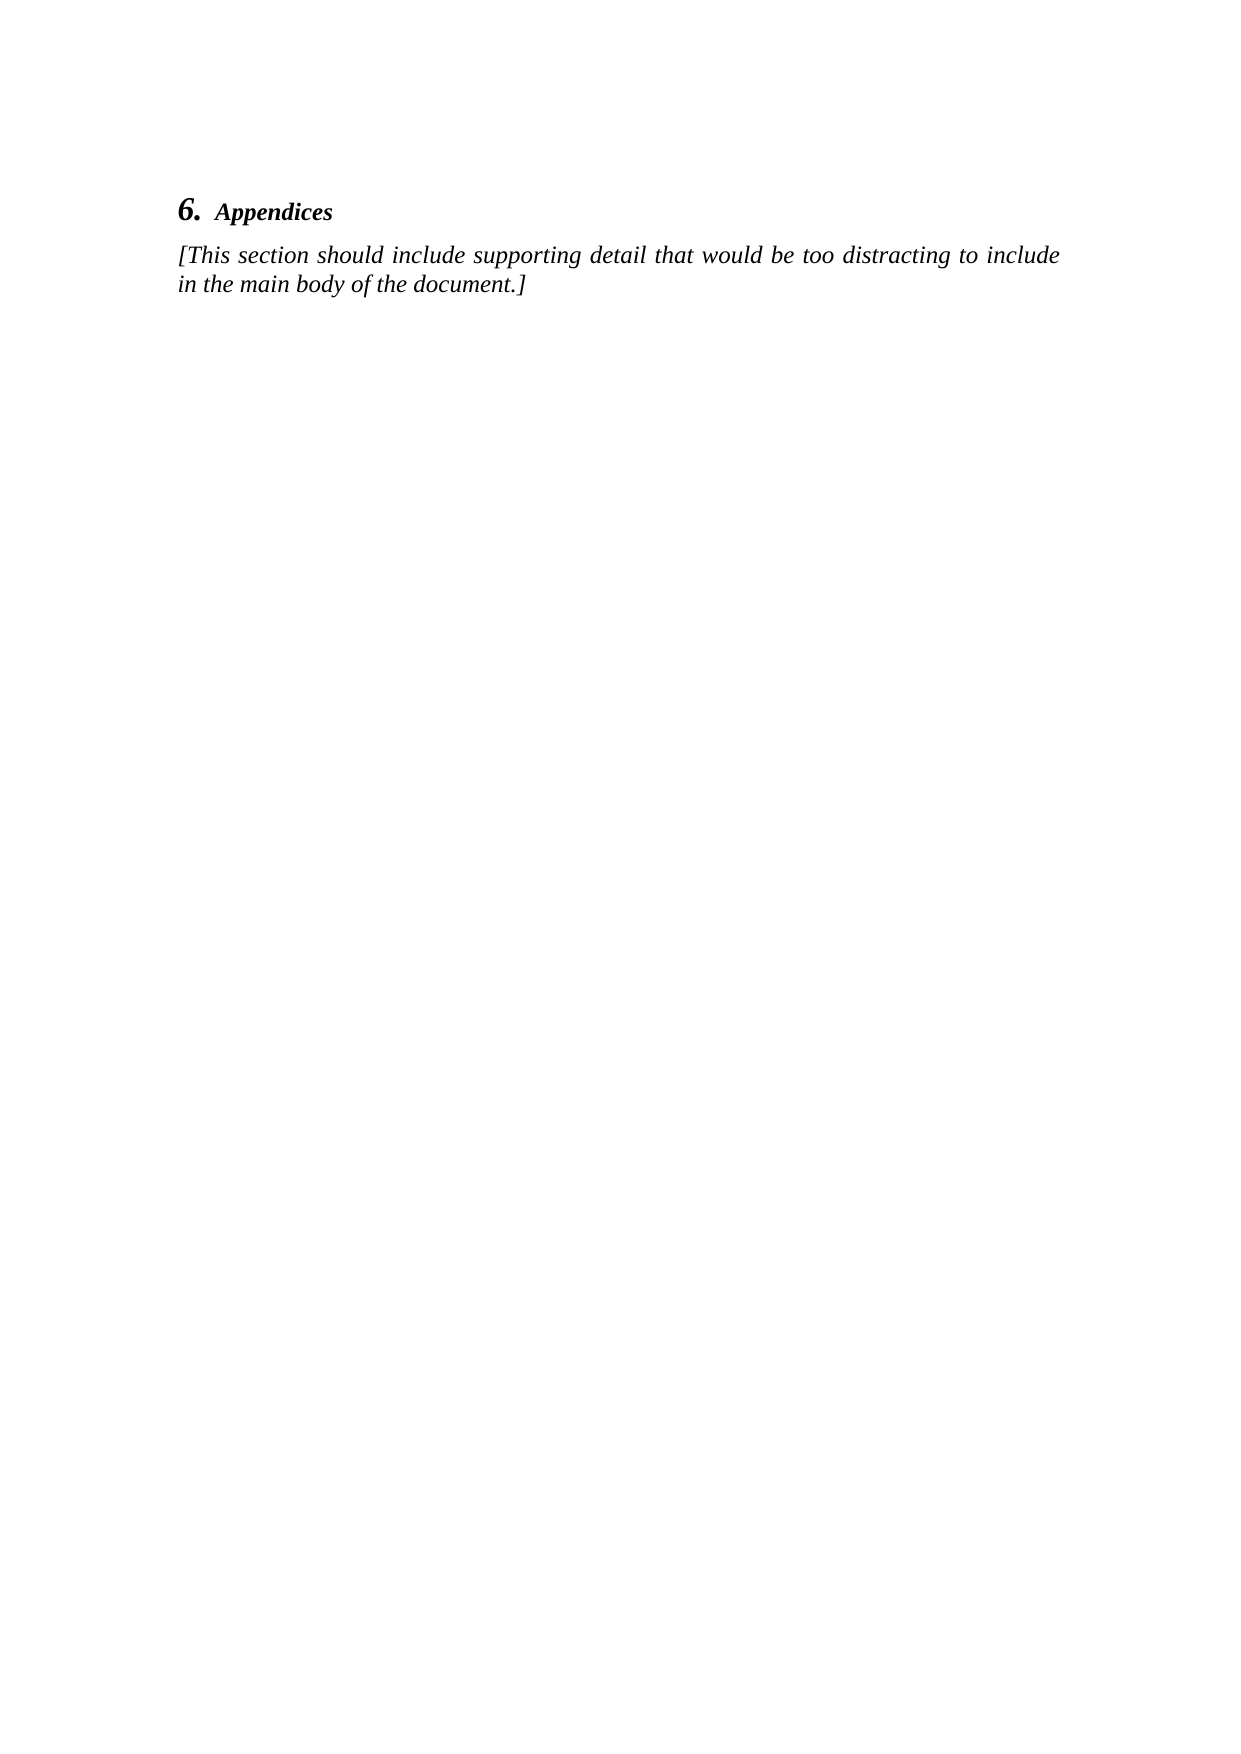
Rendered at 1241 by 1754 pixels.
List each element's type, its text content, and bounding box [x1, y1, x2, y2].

list Appendices [177, 190, 1063, 228]
text [This section should include supporting detail that would be too distracting to include in the main body of the document.] [177, 241, 1063, 298]
